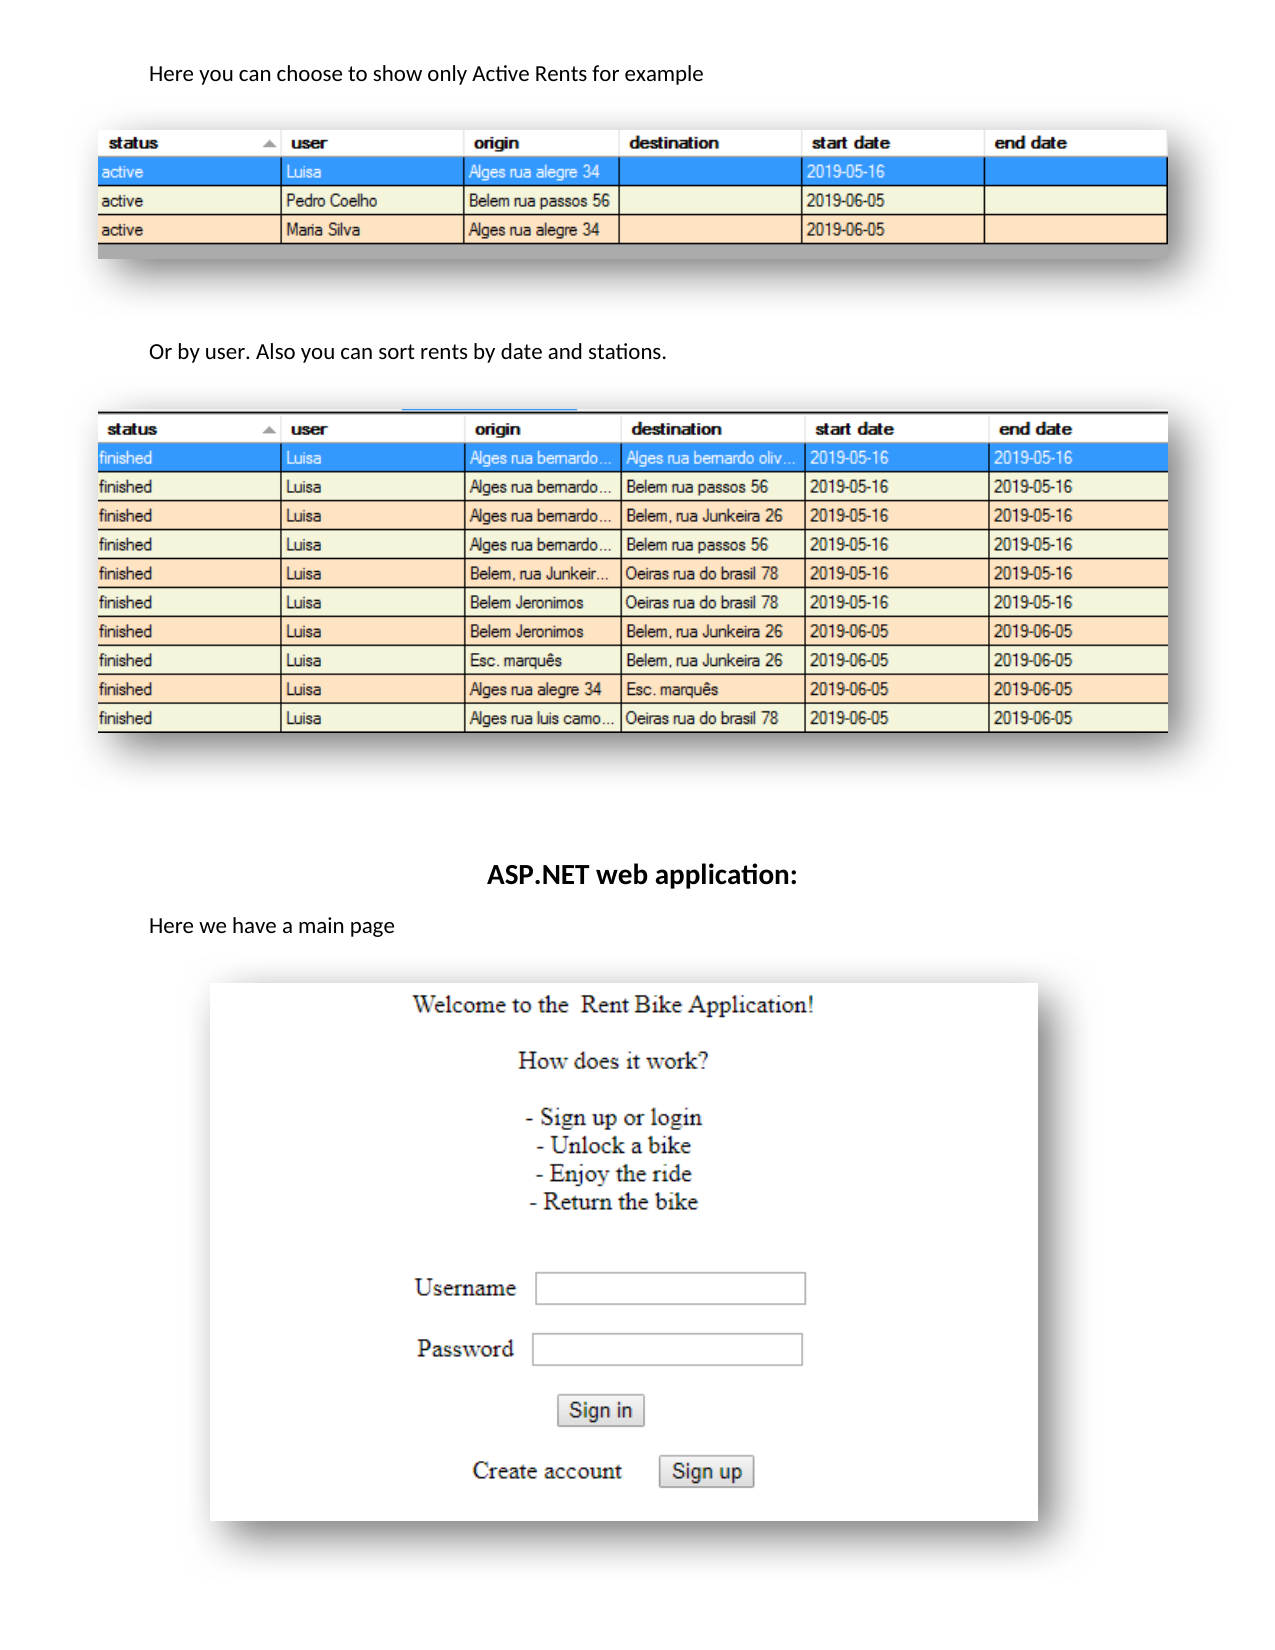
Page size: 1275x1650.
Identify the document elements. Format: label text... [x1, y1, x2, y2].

text Here you can choose to show only Active Rents for example [74, 59, 1211, 87]
picture [210, 983, 1038, 1521]
text ASP.NET web application: [74, 856, 1211, 892]
picture [98, 130, 1168, 259]
text Here we have a main page [74, 912, 1211, 939]
text Or by user. Also you can sort rents by date and stations. [74, 337, 1211, 365]
picture [98, 409, 1168, 733]
